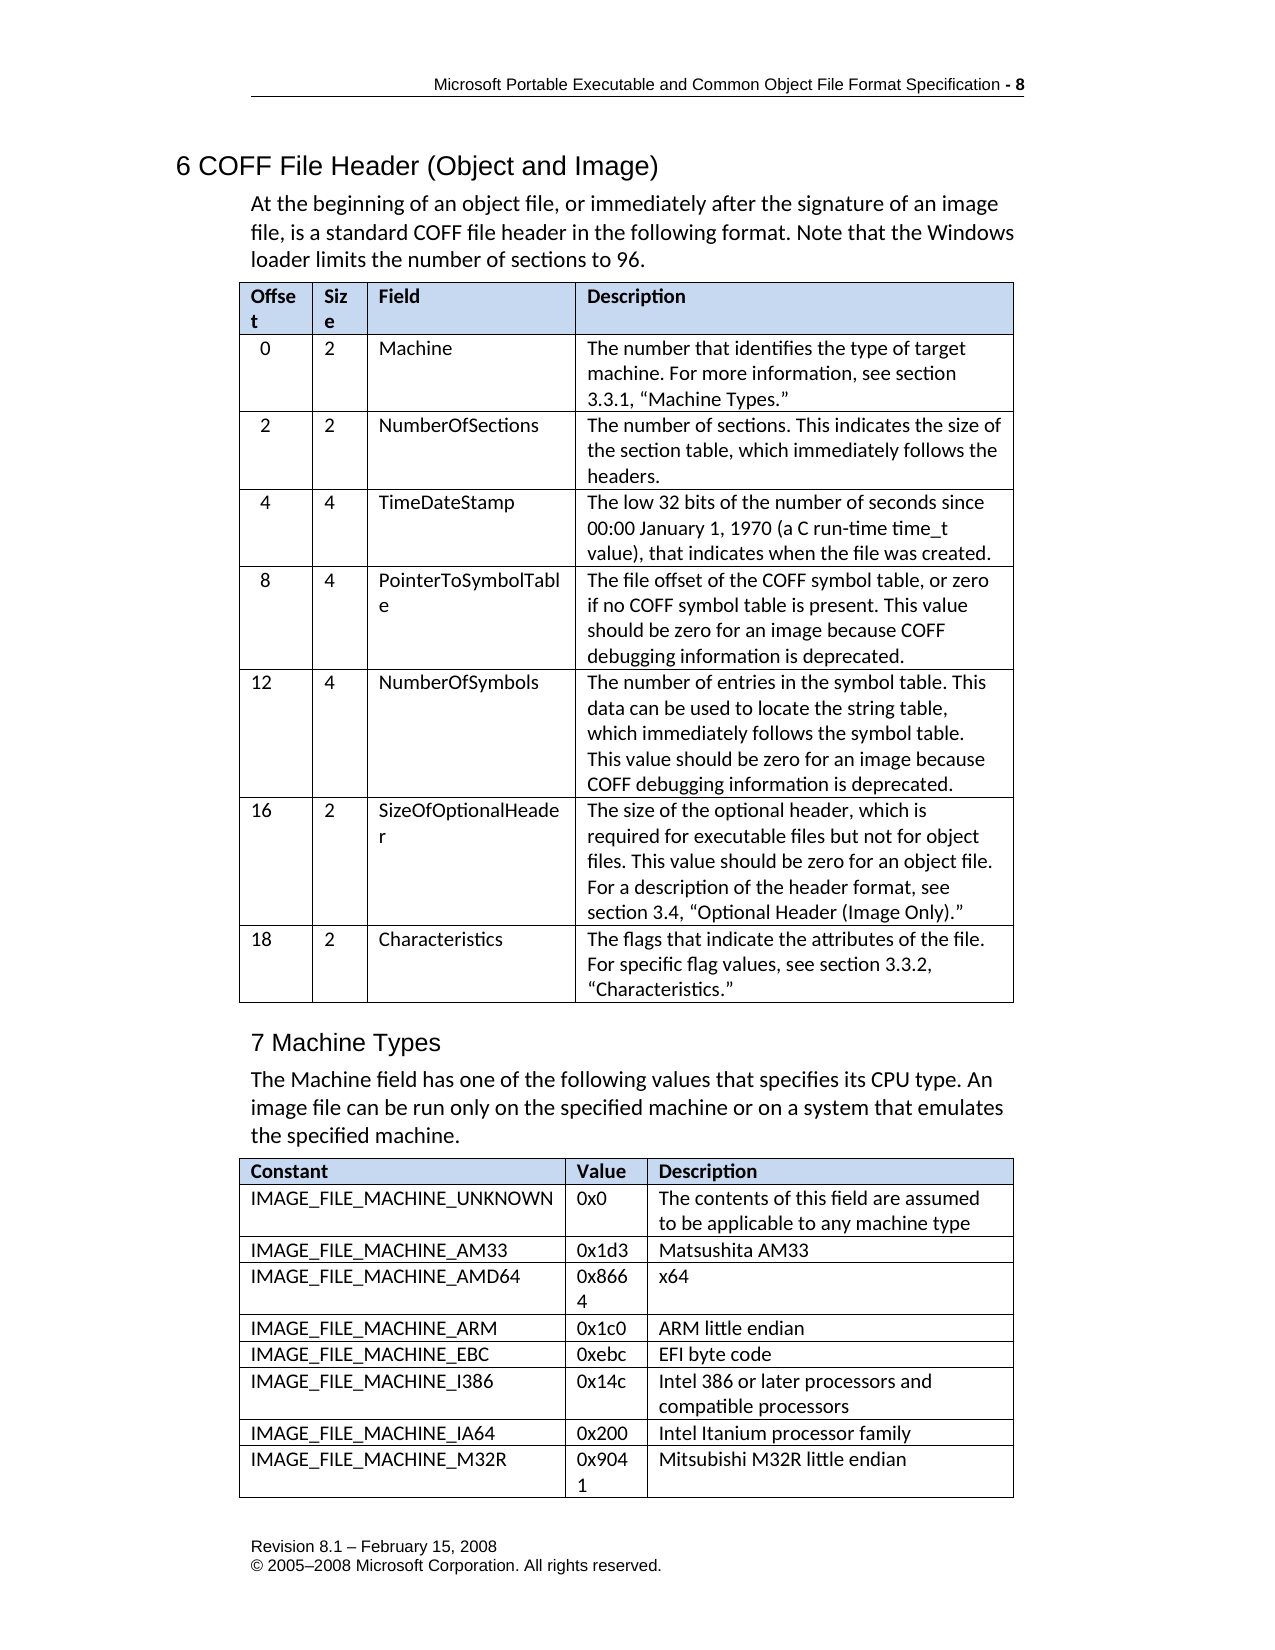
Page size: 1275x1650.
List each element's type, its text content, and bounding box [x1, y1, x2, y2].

table_cell The low 32 bits of the number of seconds since 00:00 January 1, 1970 (a C run-time time_t value), that indicates when the file was created. [576, 490, 1013, 566]
table_cell The number that identifies the type of target machine. For more information, see section 3.3.1, “Machine Types.” [576, 335, 1013, 411]
table_cell Matsushita AM33 [648, 1237, 1013, 1262]
table_cell PointerToSymbolTable [368, 567, 575, 668]
table_cell 0xebc [566, 1342, 647, 1367]
table_cell NumberOfSymbols [368, 670, 575, 797]
table_cell The file offset of the COFF symbol table, or zero if no COFF symbol table is present. This value should be zero for an image because COFF debugging information is deprecated. [576, 567, 1013, 668]
table_cell The flags that indicate the attributes of the file. For specific flag values, see section 3.3.2, “Characteristics.” [576, 926, 1013, 1002]
table_cell 2 [313, 412, 367, 488]
table_header Size [313, 283, 367, 334]
table_cell 12 [240, 670, 312, 797]
table_header Value [566, 1159, 647, 1184]
table_cell ARM little endian [648, 1315, 1013, 1341]
table_cell IMAGE_FILE_MACHINE_M32R [240, 1446, 565, 1497]
table_header Constant [240, 1159, 565, 1184]
subtitle COFF File Header (Object and Image) [176, 150, 1024, 181]
table_cell 0x200 [566, 1420, 647, 1445]
table_cell IMAGE_FILE_MACHINE_EBC [240, 1342, 565, 1367]
table_cell Machine [368, 335, 575, 411]
table_cell 2 [313, 335, 367, 411]
table_header Offset [240, 283, 312, 334]
table_cell TimeDateStamp [368, 490, 575, 566]
table_cell 0x1c0 [566, 1315, 647, 1341]
table_cell 0x9041 [566, 1446, 647, 1497]
table_cell IMAGE_FILE_MACHINE_I386 [240, 1368, 565, 1419]
table_cell 2 [313, 798, 367, 925]
table_header Field [368, 283, 575, 334]
table_cell IMAGE_FILE_MACHINE_IA64 [240, 1420, 565, 1445]
text At the beginning of an object file, or immediately after the signature of an image file, is a standard COFF file header in the following format. Note that the Windows loader limits the number of sections to 96. [251, 189, 1024, 274]
table_cell x64 [648, 1263, 1013, 1314]
table_cell Intel Itanium processor family [648, 1420, 1013, 1445]
text The Machine field has one of the following values that specifies its CPU type. An image file can be run only on the specified machine or on a system that emulates the specified machine. [251, 1065, 1024, 1149]
table_cell The number of sections. This indicates the size of the section table, which immediately follows the headers. [576, 412, 1013, 488]
table_cell IMAGE_FILE_MACHINE_AM33 [240, 1237, 565, 1262]
table_cell The size of the optional header, which is required for executable files but not for object files. This value should be zero for an object file. For a description of the header format, see section 3.4, “Optional Header (Image Only).” [576, 798, 1013, 925]
table_cell 0x0 [566, 1185, 647, 1236]
table_cell 2 [240, 412, 312, 488]
table_cell IMAGE_FILE_MACHINE_UNKNOWN [240, 1185, 565, 1236]
table_cell 2 [313, 926, 367, 1002]
table_cell The contents of this field are assumed to be applicable to any machine type [648, 1185, 1013, 1236]
table_cell 4 [313, 670, 367, 797]
subtitle Machine Types [251, 1028, 1024, 1057]
table_cell The number of entries in the symbol table. This data can be used to locate the string table, which immediately follows the symbol table. This value should be zero for an image because COFF debugging information is deprecated. [576, 670, 1013, 797]
table_header Description [648, 1159, 1013, 1184]
table_cell IMAGE_FILE_MACHINE_AMD64 [240, 1263, 565, 1314]
table_cell 0x8664 [566, 1263, 647, 1314]
table_cell EFI byte code [648, 1342, 1013, 1367]
table_cell NumberOfSections [368, 412, 575, 488]
table_header Description [576, 283, 1013, 334]
table_cell 4 [240, 490, 312, 566]
table_cell Mitsubishi M32R little endian [648, 1446, 1013, 1497]
table_cell IMAGE_FILE_MACHINE_ARM [240, 1315, 565, 1341]
table_cell Intel 386 or later processors and compatible processors [648, 1368, 1013, 1419]
table_cell 0x14c [566, 1368, 647, 1419]
table_cell 4 [313, 490, 367, 566]
table_cell 0x1d3 [566, 1237, 647, 1262]
table_cell 4 [313, 567, 367, 668]
table_cell 16 [240, 798, 312, 925]
table_cell 18 [240, 926, 312, 1002]
table_cell 8 [240, 567, 312, 668]
table_cell Characteristics [368, 926, 575, 1002]
table_cell 0 [240, 335, 312, 411]
table_cell SizeOfOptionalHeader [368, 798, 575, 925]
